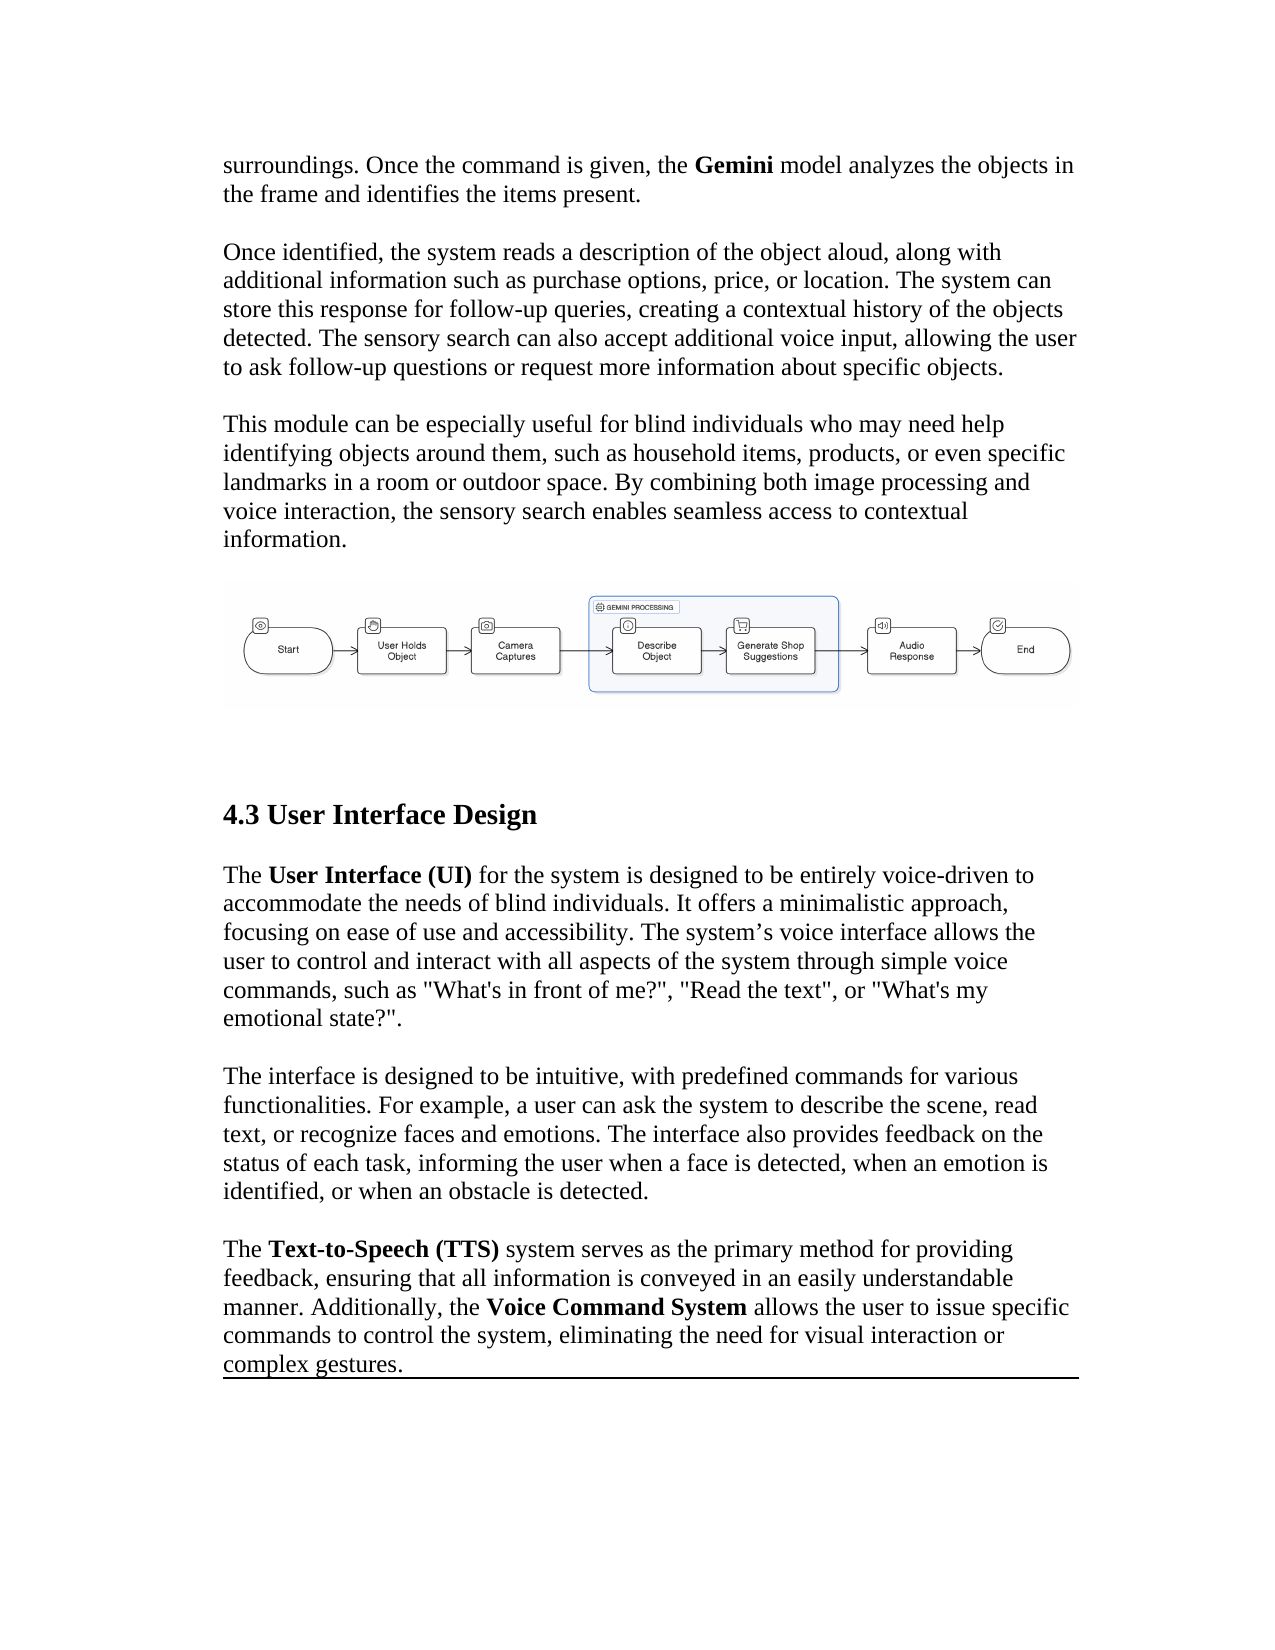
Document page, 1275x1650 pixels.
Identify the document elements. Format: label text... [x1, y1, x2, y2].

text This module can be especially useful for blind individuals who may need help identifying objects around them, such as household items, products, or even specific landmarks in a room or outdoor space. By combining both image processing and voice interaction, the sensory search enables seamless access to contextual information. [223, 409, 1079, 553]
text 4.3 User Interface Design [223, 797, 1079, 831]
text The User Interface (UI) for the system is designed to be entirely voice-driven to accommodate the needs of blind individuals. It offers a minimalistic approach, focusing on ease of use and accessibility. The system’s voice interface allows the user to control and interact with all aspects of the system through simple voice commands, such as "What's in front of me?", "Read the text", or "What's my emotional state?". [223, 860, 1079, 1032]
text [223, 150, 1079, 207]
text The Text-to-Speech (TTS) system serves as the primary method for providing feedback, ensuring that all information is conveyed in an easily understandable manner. Additionally, the Voice Command System allows the user to issue specific commands to control the system, eliminating the need for visual interaction or complex gestures. [223, 1234, 1079, 1377]
picture [222, 582, 1080, 710]
text The interface is designed to be intuitive, with predefined commands for various functionalities. For example, a user can ask the system to describe the scene, read text, or recognize faces and emotions. The interface also provides feedback on the status of each task, informing the user when a face is detected, when an emotion is identified, or when an obstacle is detected. [223, 1061, 1079, 1205]
text Once identified, the system reads a description of the object aloud, along with additional information such as purchase options, price, or location. The system can store this response for follow-up queries, creating a contextual history of the objects detected. The sensory search can also accept additional voice input, allowing the user to ask follow-up questions or request more information about specific objects. [223, 237, 1079, 380]
